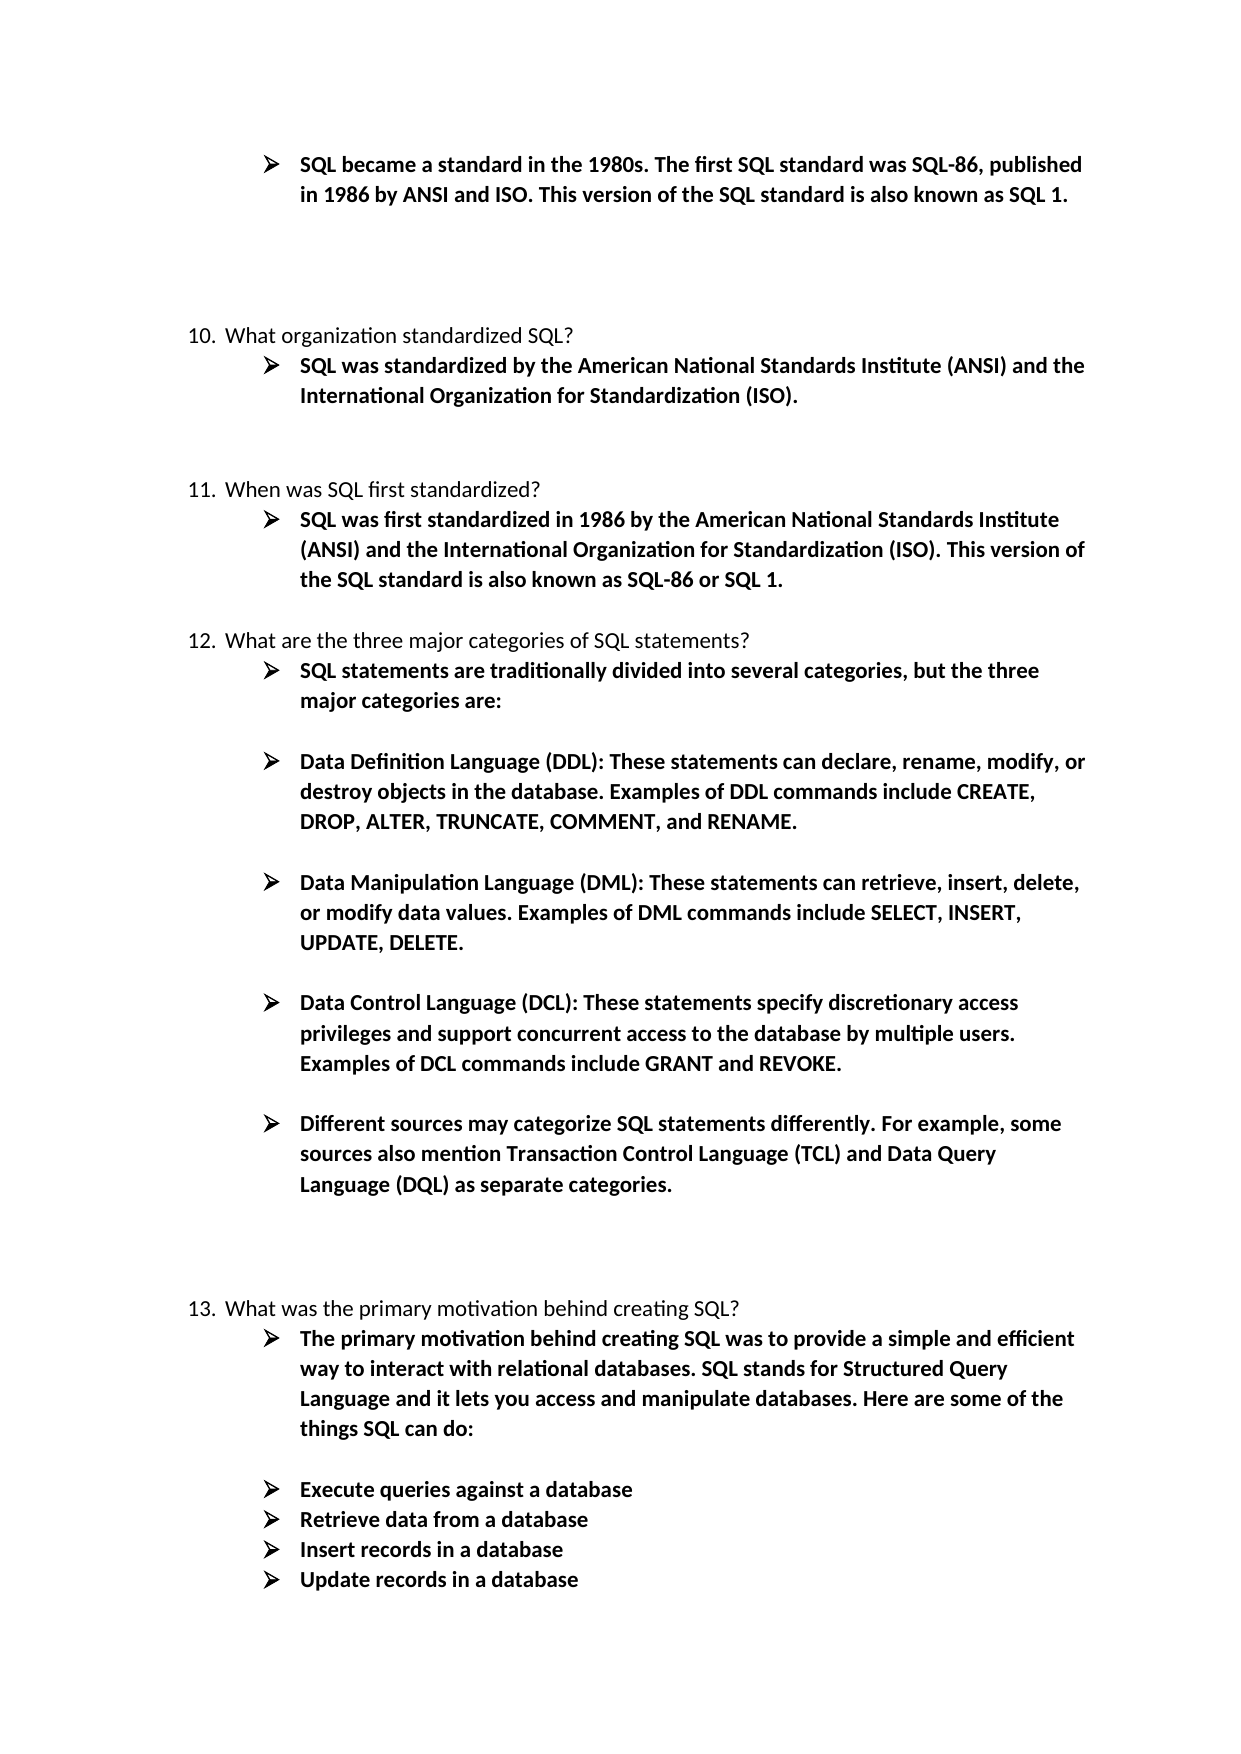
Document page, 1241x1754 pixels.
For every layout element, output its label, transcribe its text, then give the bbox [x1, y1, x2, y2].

list Retrieve data from a database [262, 1505, 1090, 1533]
list Execute queries against a database [262, 1475, 1090, 1503]
list What organization standardized SQL? [187, 321, 1090, 349]
list SQL was first standardized in 1986 by the American National Standards Institute (ANSI) and the International Organization for Standardization (ISO). This version of the SQL standard is also known as SQL-86 or SQL 1. [262, 505, 1090, 594]
list Data Definition Language (DDL): These statements can declare, rename, modify, or destroy objects in the database. Examples of DDL commands include CREATE, DROP, ALTER, TRUNCATE, COMMENT, and RENAME. [262, 747, 1090, 835]
list Different sources may categorize SQL statements differently. For example, some sources also mention Transaction Control Language (TCL) and Data Query Language (DQL) as separate categories. [262, 1109, 1090, 1198]
list Update records in a database [262, 1566, 1090, 1594]
list The primary motivation behind creating SQL was to provide a simple and efficient way to interact with relational databases. SQL stands for Structured Query Language and it lets you access and manipulate databases. Here are some of the things SQL can do: [262, 1324, 1090, 1443]
list Insert records in a database [262, 1535, 1090, 1563]
list SQL became a standard in the 1980s. The first SQL standard was SQL-86, published in 1986 by ANSI and ISO. This version of the SQL standard is also known as SQL 1. [262, 150, 1090, 208]
list What are the three major categories of SQL statements? [187, 626, 1090, 654]
list What was the primary motivation behind creating SQL? [187, 1294, 1090, 1322]
list When was SQL first standardized? [187, 475, 1090, 503]
list Data Control Language (DCL): These statements specify discretionary access privileges and support concurrent access to the database by multiple users. Examples of DCL commands include GRANT and REVOKE. [262, 988, 1090, 1077]
list SQL was standardized by the American National Standards Institute (ANSI) and the International Organization for Standardization (ISO). [262, 351, 1090, 409]
list Data Manipulation Language (DML): These statements can retrieve, insert, delete, or modify data values. Examples of DML commands include SELECT, INSERT, UPDATE, DELETE. [262, 868, 1090, 956]
list SQL statements are traditionally divided into several categories, but the three major categories are: [262, 656, 1090, 714]
